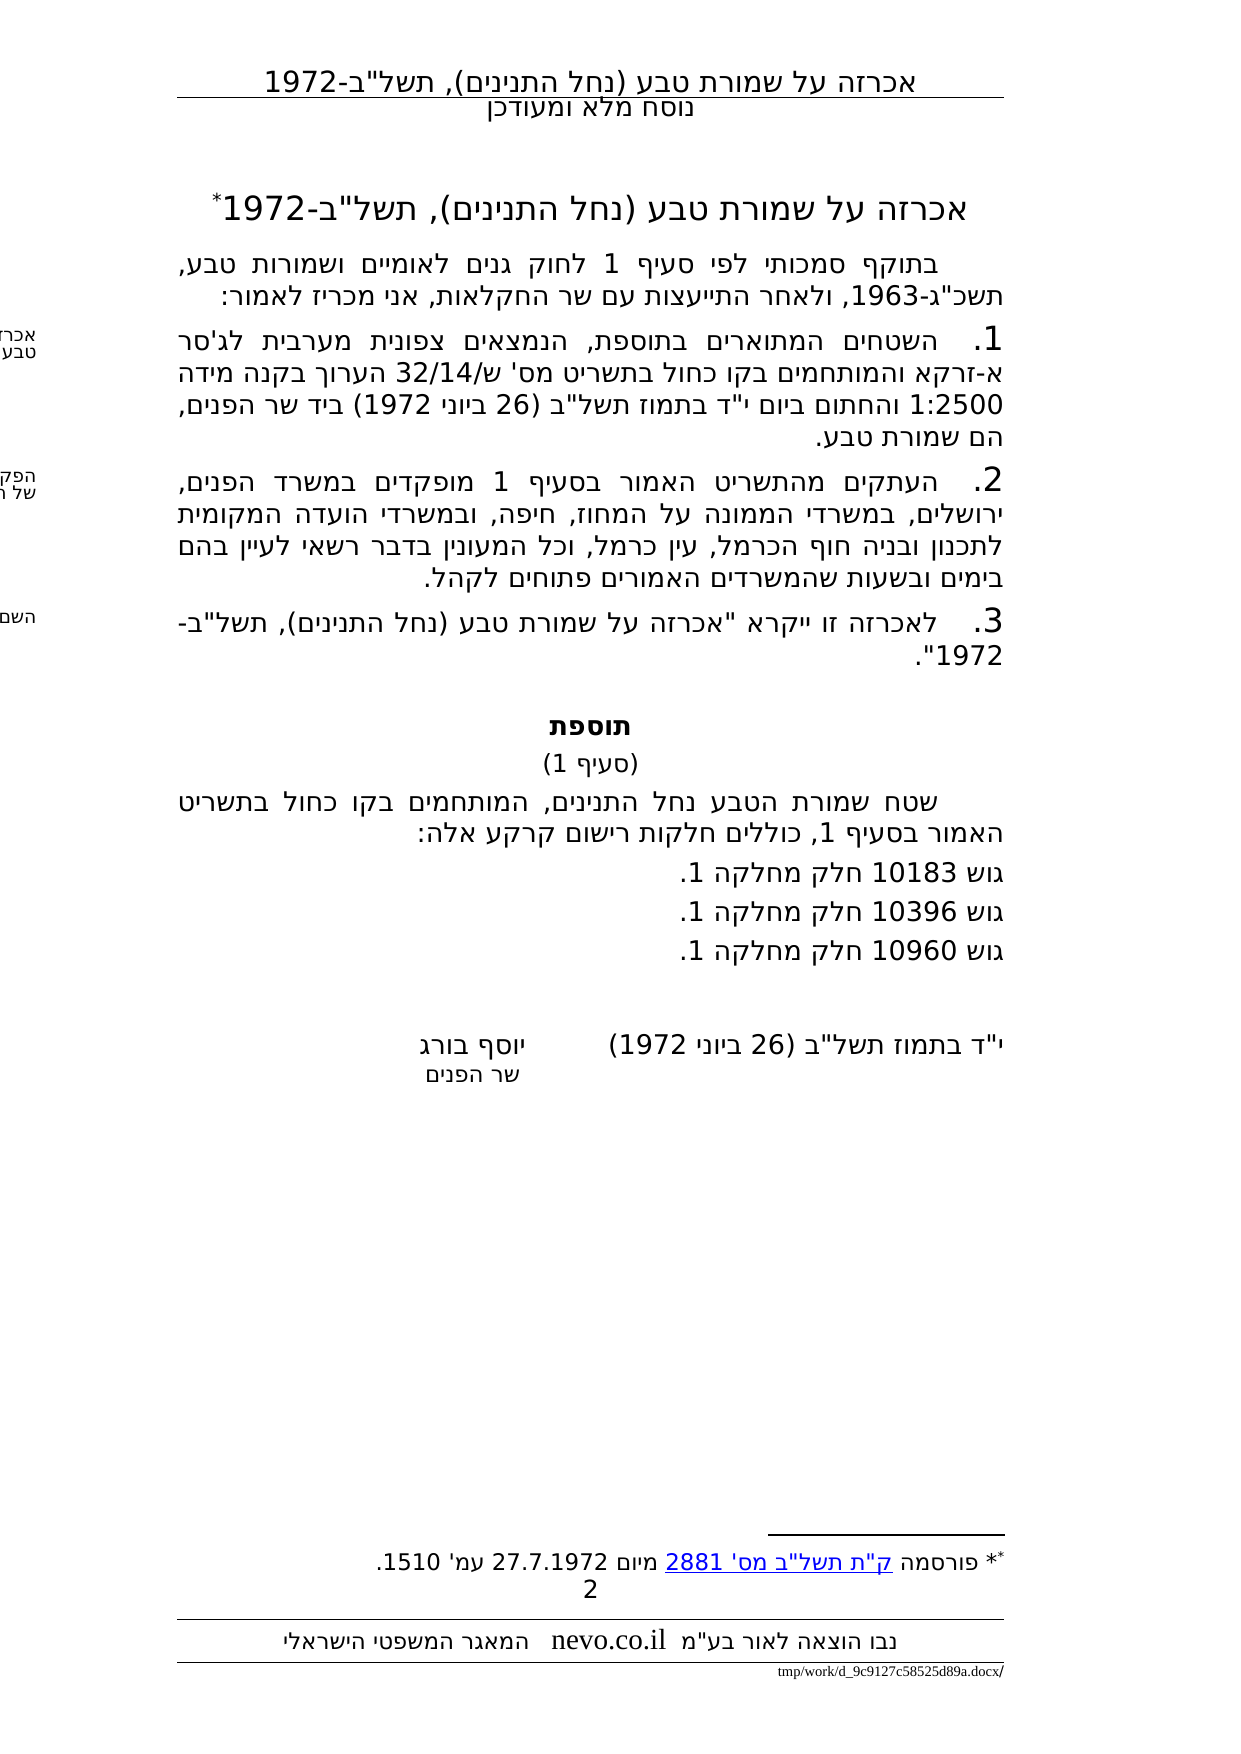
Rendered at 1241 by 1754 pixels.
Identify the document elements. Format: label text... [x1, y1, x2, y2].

text (סעיף 1) [177, 749, 1004, 779]
text אכרזה על שמורת טבע (נחל התנינים), תשל"ב-1972* [177, 189, 1004, 228]
text 3. לאכרזה זו ייקרא "אכרזה על שמורת טבע (נחל התנינים), תשל"ב-1972". [177, 601, 1004, 671]
text גוש 10183 חלק מחלקה 1. [177, 857, 1004, 888]
text גוש 10960 חלק מחלקה 1. [177, 935, 1004, 967]
text בתוקף סמכותי לפי סעיף 1 לחוק גנים לאומיים ושמורות טבע, תשכ"ג-1963, ולאחר התייעצות עם שר החקלאות, אני מכריז לאמור: [177, 248, 1004, 311]
text גוש 10396 חלק מחלקה 1. [177, 896, 1004, 927]
text 1. השטחים המתוארים בתוספת, הנמצאים צפונית מערבית לג'סר א-זרקא והמותחמים בקו כחול בתשריט מס' ש/32/14 הערוך בקנה מידה 1:2500 והחתום ביום י"ד בתמוז תשל"ב (26 ביוני 1972) ביד שר הפנים, הם שמורת טבע. [177, 319, 1004, 452]
text י"ד בתמוז תשל"ב (26 ביוני 1972) יוסף בורג [177, 1030, 1004, 1061]
text שטח שמורת הטבע נחל התנינים, המותחמים בקו כחול בתשריט האמור בסעיף 1, כוללים חלקות רישום קרקע אלה: [177, 786, 1004, 849]
text שר הפנים [177, 1061, 1004, 1088]
text 2. העתקים מהתשריט האמור בסעיף 1 מופקדים במשרד הפנים, ירושלים, במשרדי הממונה על המחוז, חיפה, ובמשרדי הועדה המקומית לתכנון ובניה חוף הכרמל, עין כרמל, וכל המעונין בדבר רשאי לעיין בהם בימים ובשעות שהמשרדים האמורים פתוחים לקהל. [177, 460, 1004, 593]
text תוספת [177, 711, 1004, 742]
